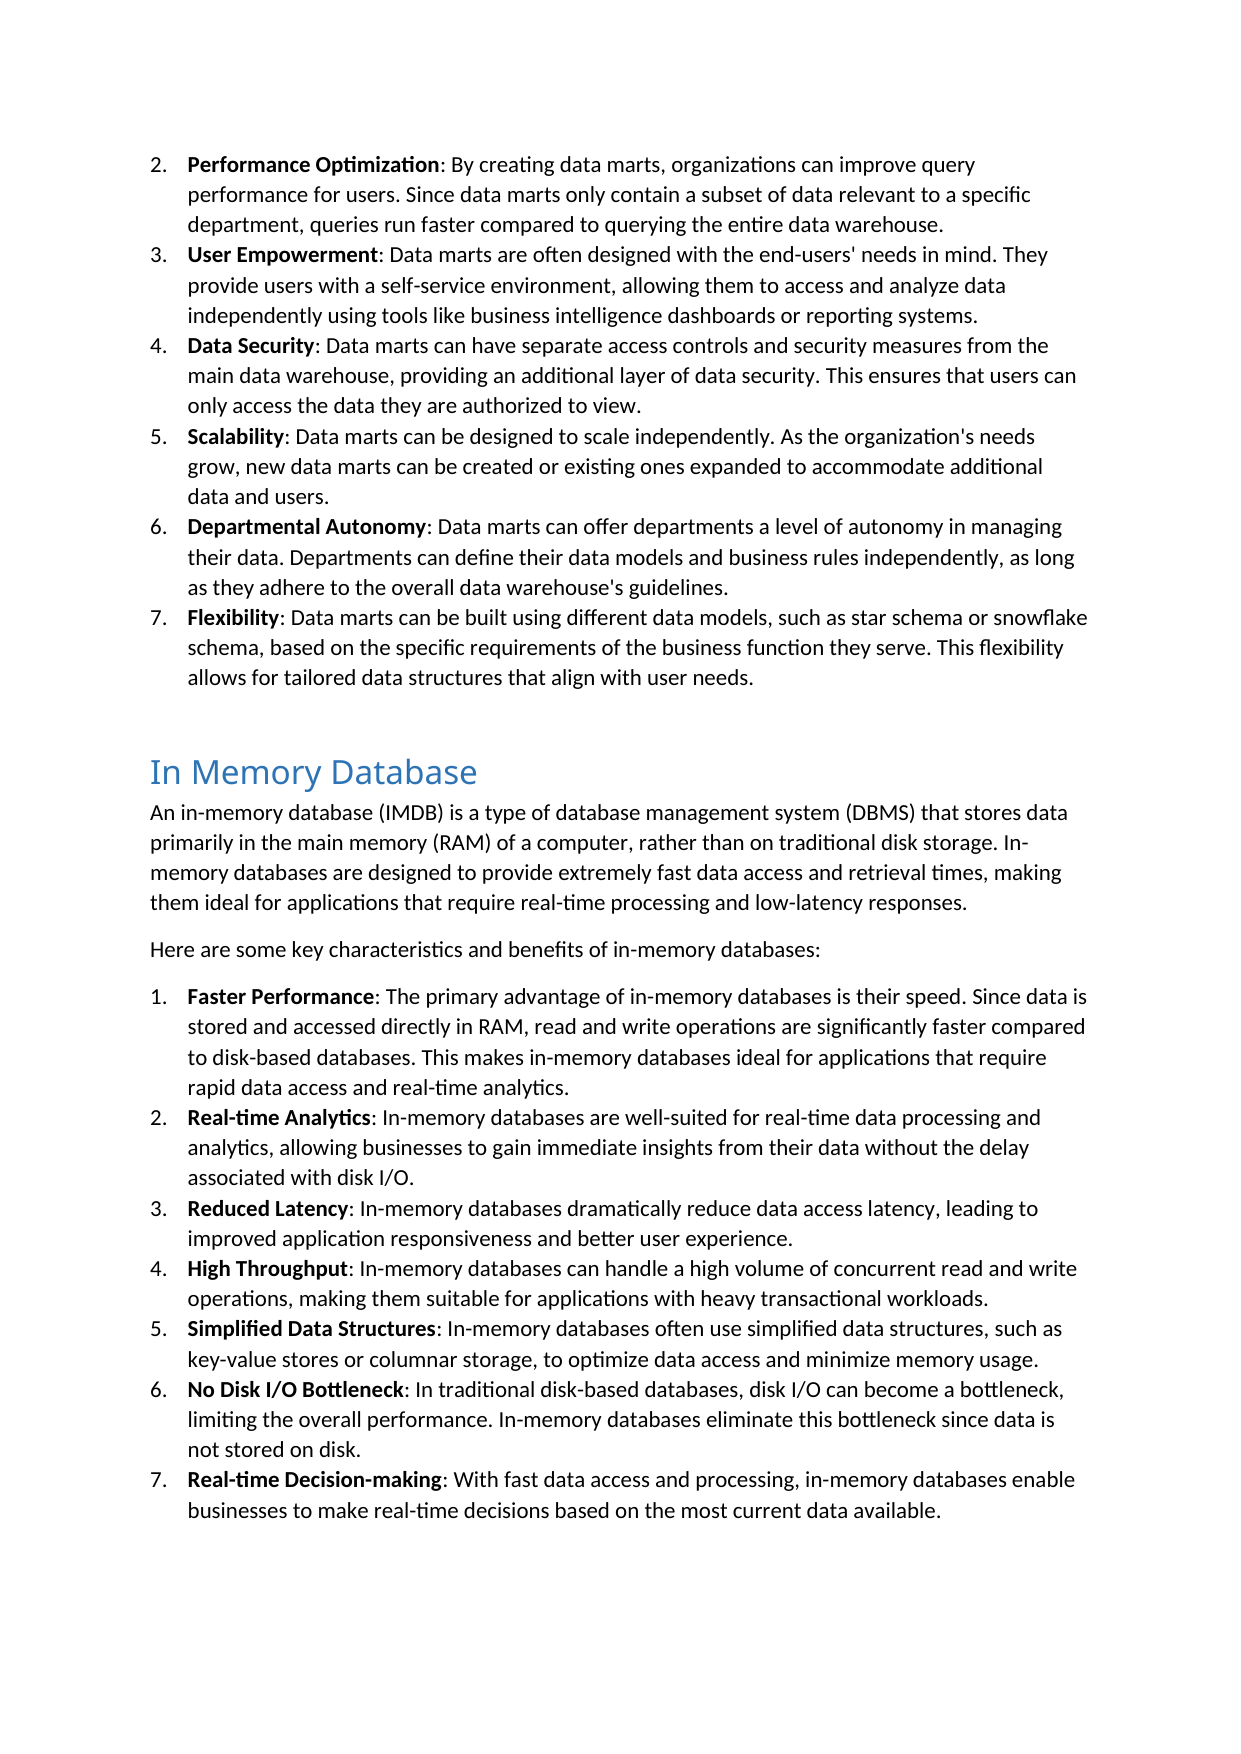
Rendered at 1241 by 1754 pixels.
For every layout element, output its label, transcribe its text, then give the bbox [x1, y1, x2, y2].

list No Disk I/O Bottleneck: In traditional disk-based databases, disk I/O can become a bottleneck, limiting the overall performance. In-memory databases eliminate this bottleneck since data is not stored on disk. [150, 1375, 1090, 1463]
list Flexibility: Data marts can be built using different data models, such as star schema or snowflake schema, based on the specific requirements of the business function they serve. This flexibility allows for tailored data structures that align with user needs. [150, 603, 1090, 692]
text Here are some key characteristics and benefits of in-memory databases: [150, 935, 1090, 963]
list Departmental Autonomy: Data marts can offer departments a level of autonomy in managing their data. Departments can define their data models and business rules independently, as long as they adhere to the overall data warehouse's guidelines. [150, 512, 1090, 601]
list Real-time Decision-making: With fast data access and processing, in-memory databases enable businesses to make real-time decisions based on the most current data available. [150, 1466, 1090, 1524]
text An in-memory database (IMDB) is a type of database management system (DBMS) that stores data primarily in the main memory (RAM) of a computer, rather than on traditional disk storage. In-memory databases are designed to provide extremely fast data access and retrieval times, making them ideal for applications that require real-time processing and low-latency responses. [150, 798, 1090, 917]
list Real-time Analytics: In-memory databases are well-suited for real-time data processing and analytics, allowing businesses to gain immediate insights from their data without the delay associated with disk I/O. [150, 1103, 1090, 1192]
list Reduced Latency: In-memory databases dramatically reduce data access latency, leading to improved application responsiveness and better user experience. [150, 1194, 1090, 1252]
list Simplified Data Structures: In-memory databases often use simplified data structures, such as key-value stores or columnar storage, to optimize data access and minimize memory usage. [150, 1314, 1090, 1373]
list User Empowerment: Data marts are often designed with the end-users' needs in mind. They provide users with a self-service environment, allowing them to access and analyze data independently using tools like business intelligence dashboards or reporting systems. [150, 241, 1090, 329]
list Faster Performance: The primary advantage of in-memory databases is their speed. Since data is stored and accessed directly in RAM, read and write operations are significantly faster compared to disk-based databases. This makes in-memory databases ideal for applications that require rapid data access and real-time analytics. [150, 982, 1090, 1101]
list High Throughput: In-memory databases can handle a high volume of concurrent read and write operations, making them suitable for applications with heavy transactional workloads. [150, 1254, 1090, 1312]
list Data Security: Data marts can have separate access controls and security measures from the main data warehouse, providing an additional layer of data security. This ensures that users can only access the data they are authorized to view. [150, 331, 1090, 420]
list Scalability: Data marts can be designed to scale independently. As the organization's needs grow, new data marts can be created or existing ones expanded to accommodate additional data and users. [150, 422, 1090, 510]
subtitle In Memory Database [150, 749, 1090, 794]
list Performance Optimization: By creating data marts, organizations can improve query performance for users. Since data marts only contain a subset of data relevant to a specific department, queries run faster compared to querying the entire data warehouse. [150, 150, 1090, 238]
